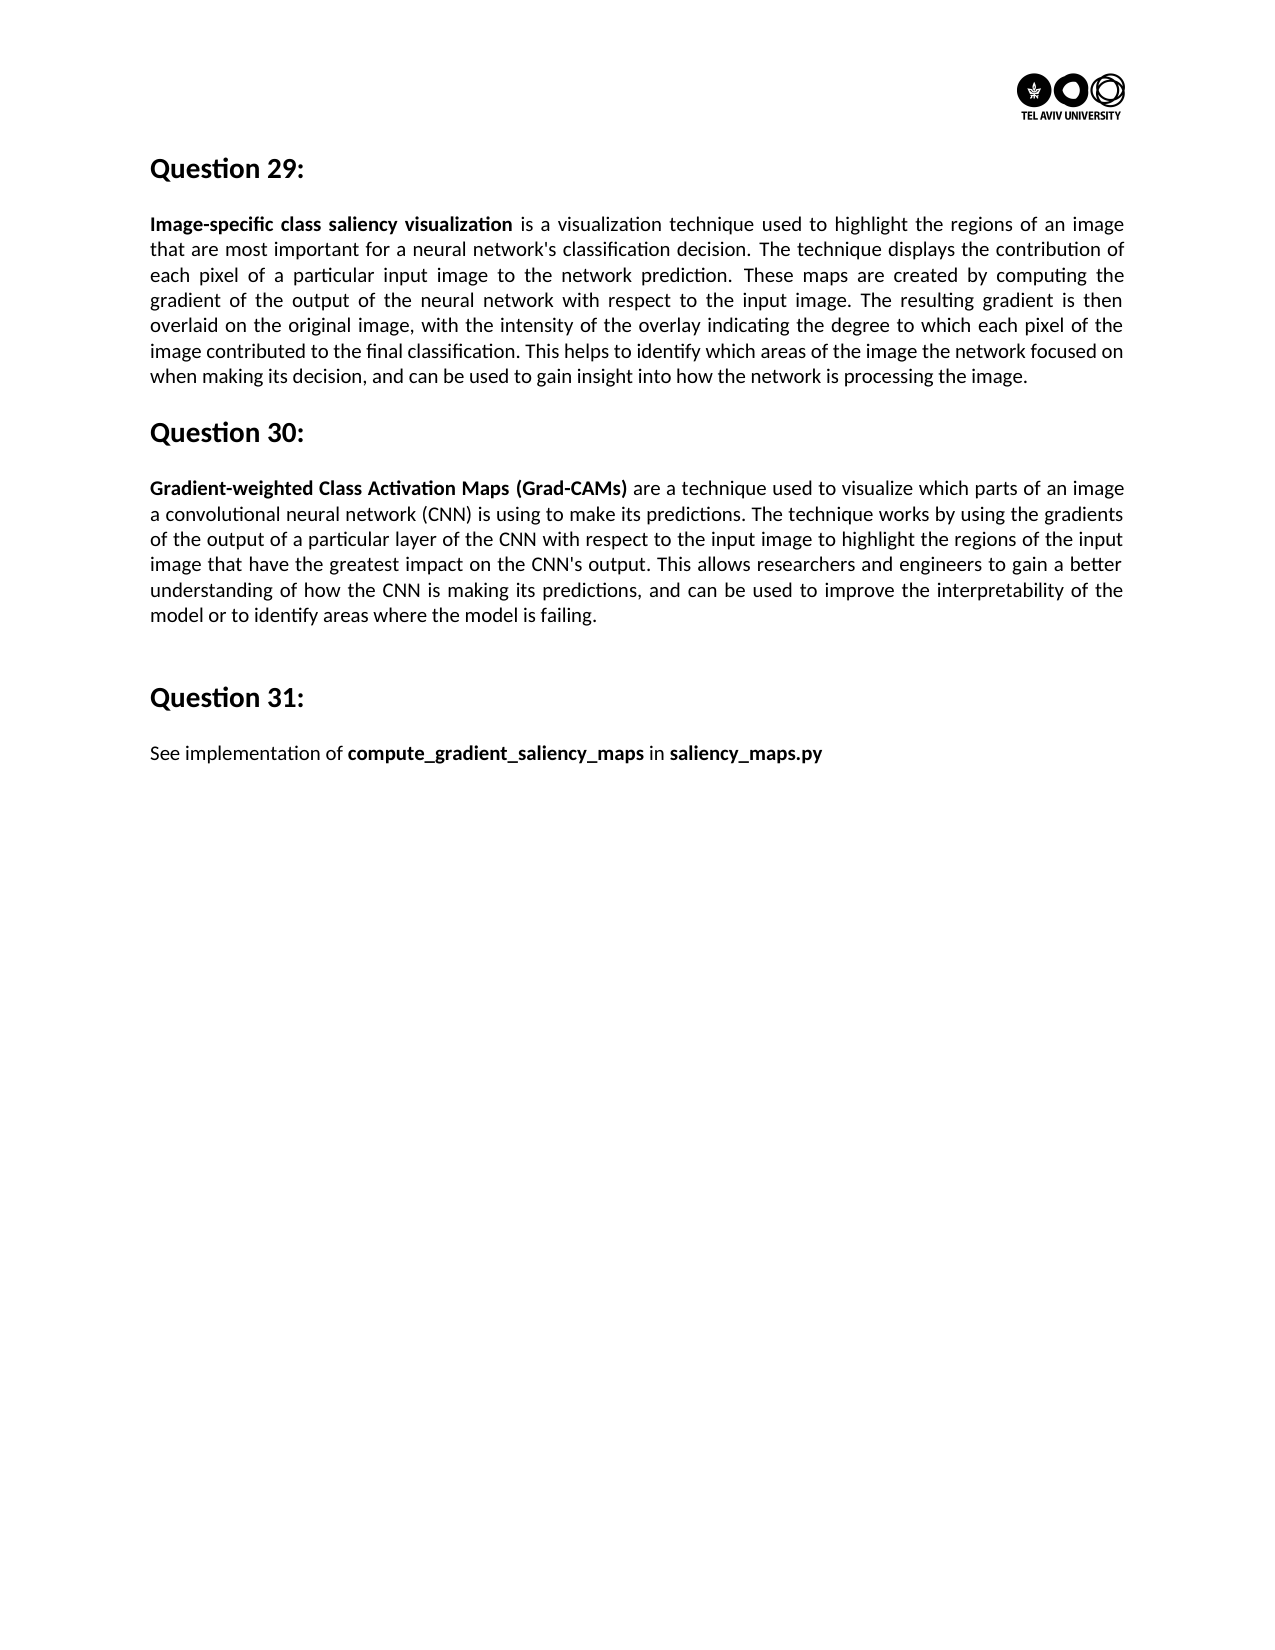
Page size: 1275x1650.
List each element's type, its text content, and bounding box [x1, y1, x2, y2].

text Image-specific class saliency visualization is a visualization technique used to highlight the regions of an image that are most important for a neural network's classification decision. The technique displays the contribution of each pixel of a particular input image to the network prediction. These maps are created by computing the gradient of the output of the neural network with respect to the input image. The resulting gradient is then overlaid on the original image, with the intensity of the overlay indicating the degree to which each pixel of the image contributed to the final classification. This helps to identify which areas of the image the network focused on when making its decision, and can be used to gain insight into how the network is processing the image. [150, 211, 1125, 389]
subtitle Question 29: [150, 150, 1125, 186]
text Gradient-weighted Class Activation Maps (Grad-CAMs) are a technique used to visualize which parts of an image a convolutional neural network (CNN) is using to make its predictions. The technique works by using the gradients of the output of a particular layer of the CNN with respect to the input image to highlight the regions of the input image that have the greatest impact on the CNN's output. This allows researchers and engineers to gain a better understanding of how the CNN is making its predictions, and can be used to improve the interpretability of the model or to identify areas where the model is failing. [150, 475, 1125, 628]
subtitle Question 31: [150, 679, 1125, 714]
text See implementation of compute_gradient_saliency_maps in saliency_maps.py [150, 740, 1125, 765]
subtitle Question 30: [150, 414, 1125, 450]
picture [1016, 73, 1125, 120]
